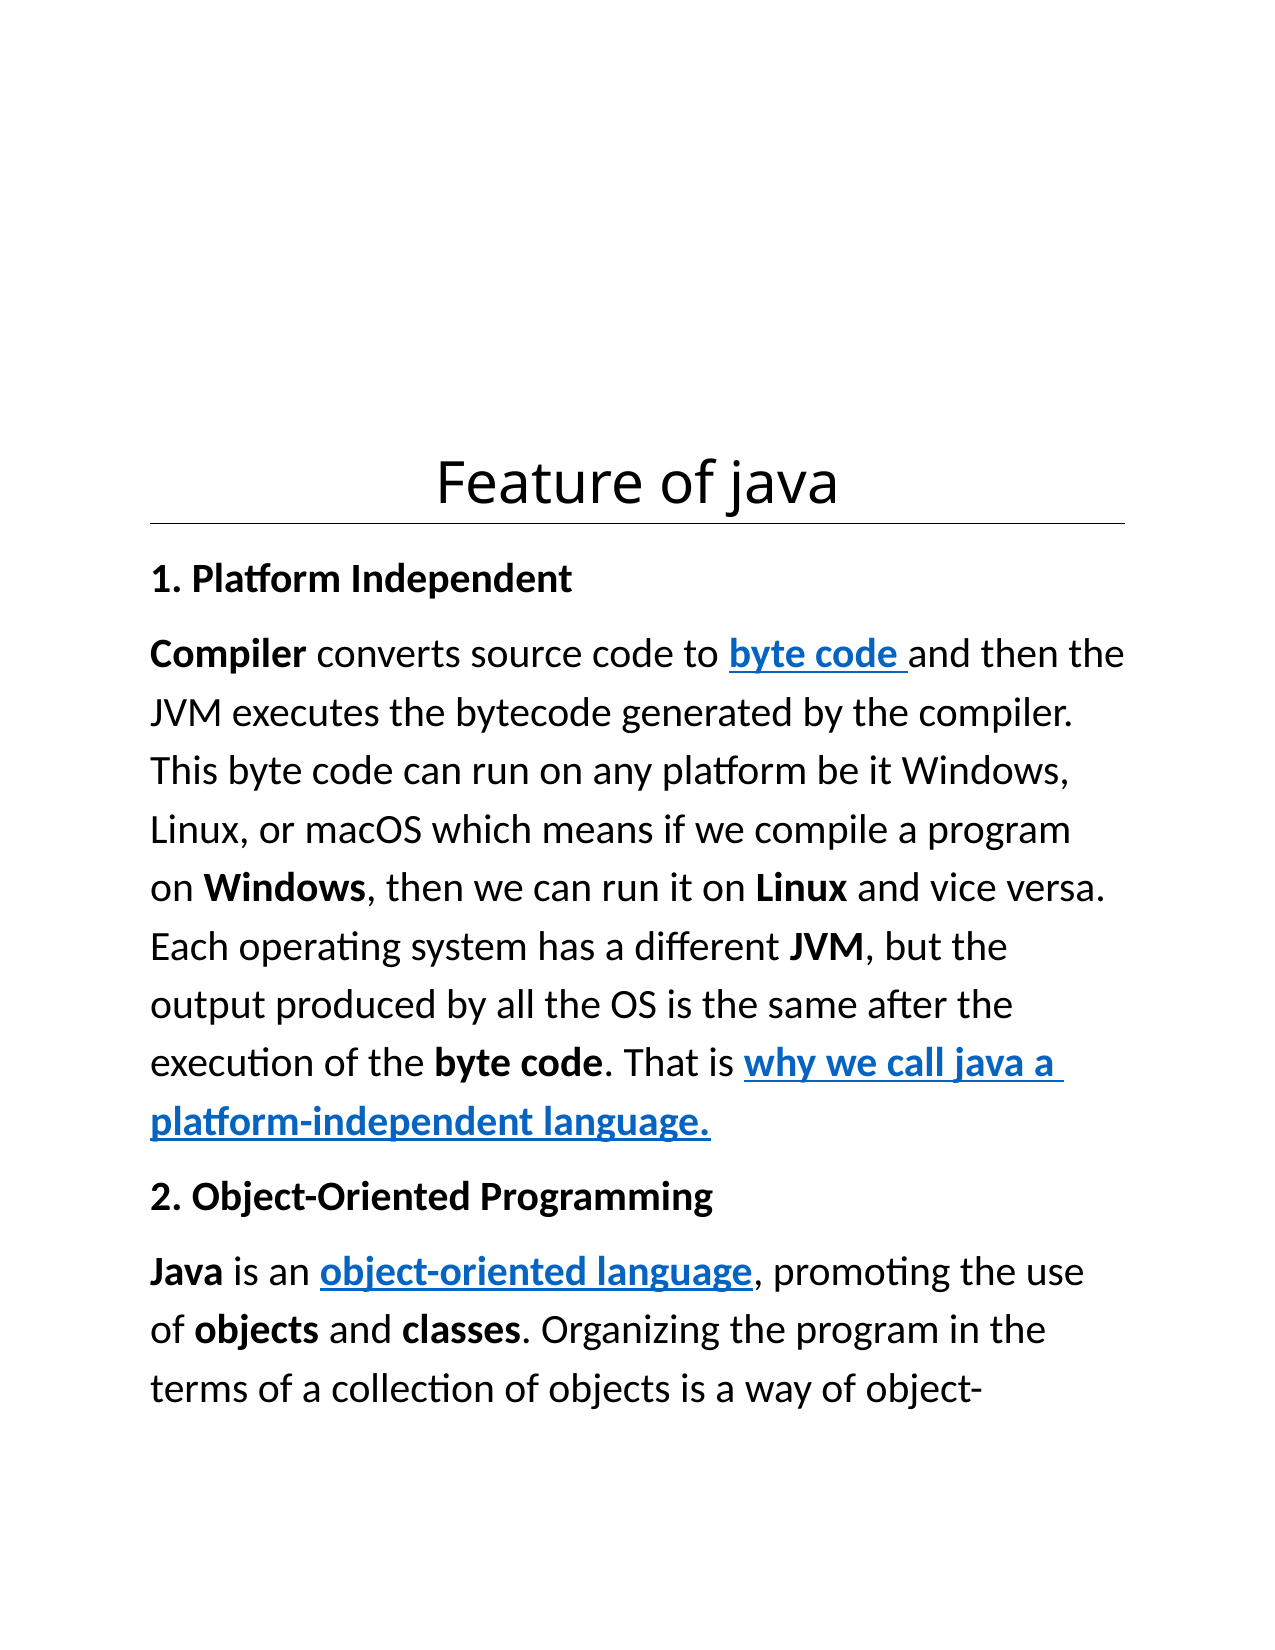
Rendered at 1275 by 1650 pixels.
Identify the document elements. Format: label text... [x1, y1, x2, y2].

text Compiler converts source code to byte code and then the JVM executes the bytecode generated by the compiler. This byte code can run on any platform be it Windows, Linux, or macOS which means if we compile a program on Windows, then we can run it on Linux and vice versa. Each operating system has a different JVM, but the output produced by all the OS is the same after the execution of the byte code. That is why we call java a platform-independent language. [150, 627, 1125, 1146]
text Feature of java [150, 441, 1125, 523]
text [150, 1245, 1125, 1413]
text 2. Object-Oriented Programming [150, 1170, 1125, 1221]
text 1. Platform Independent [150, 552, 1125, 603]
